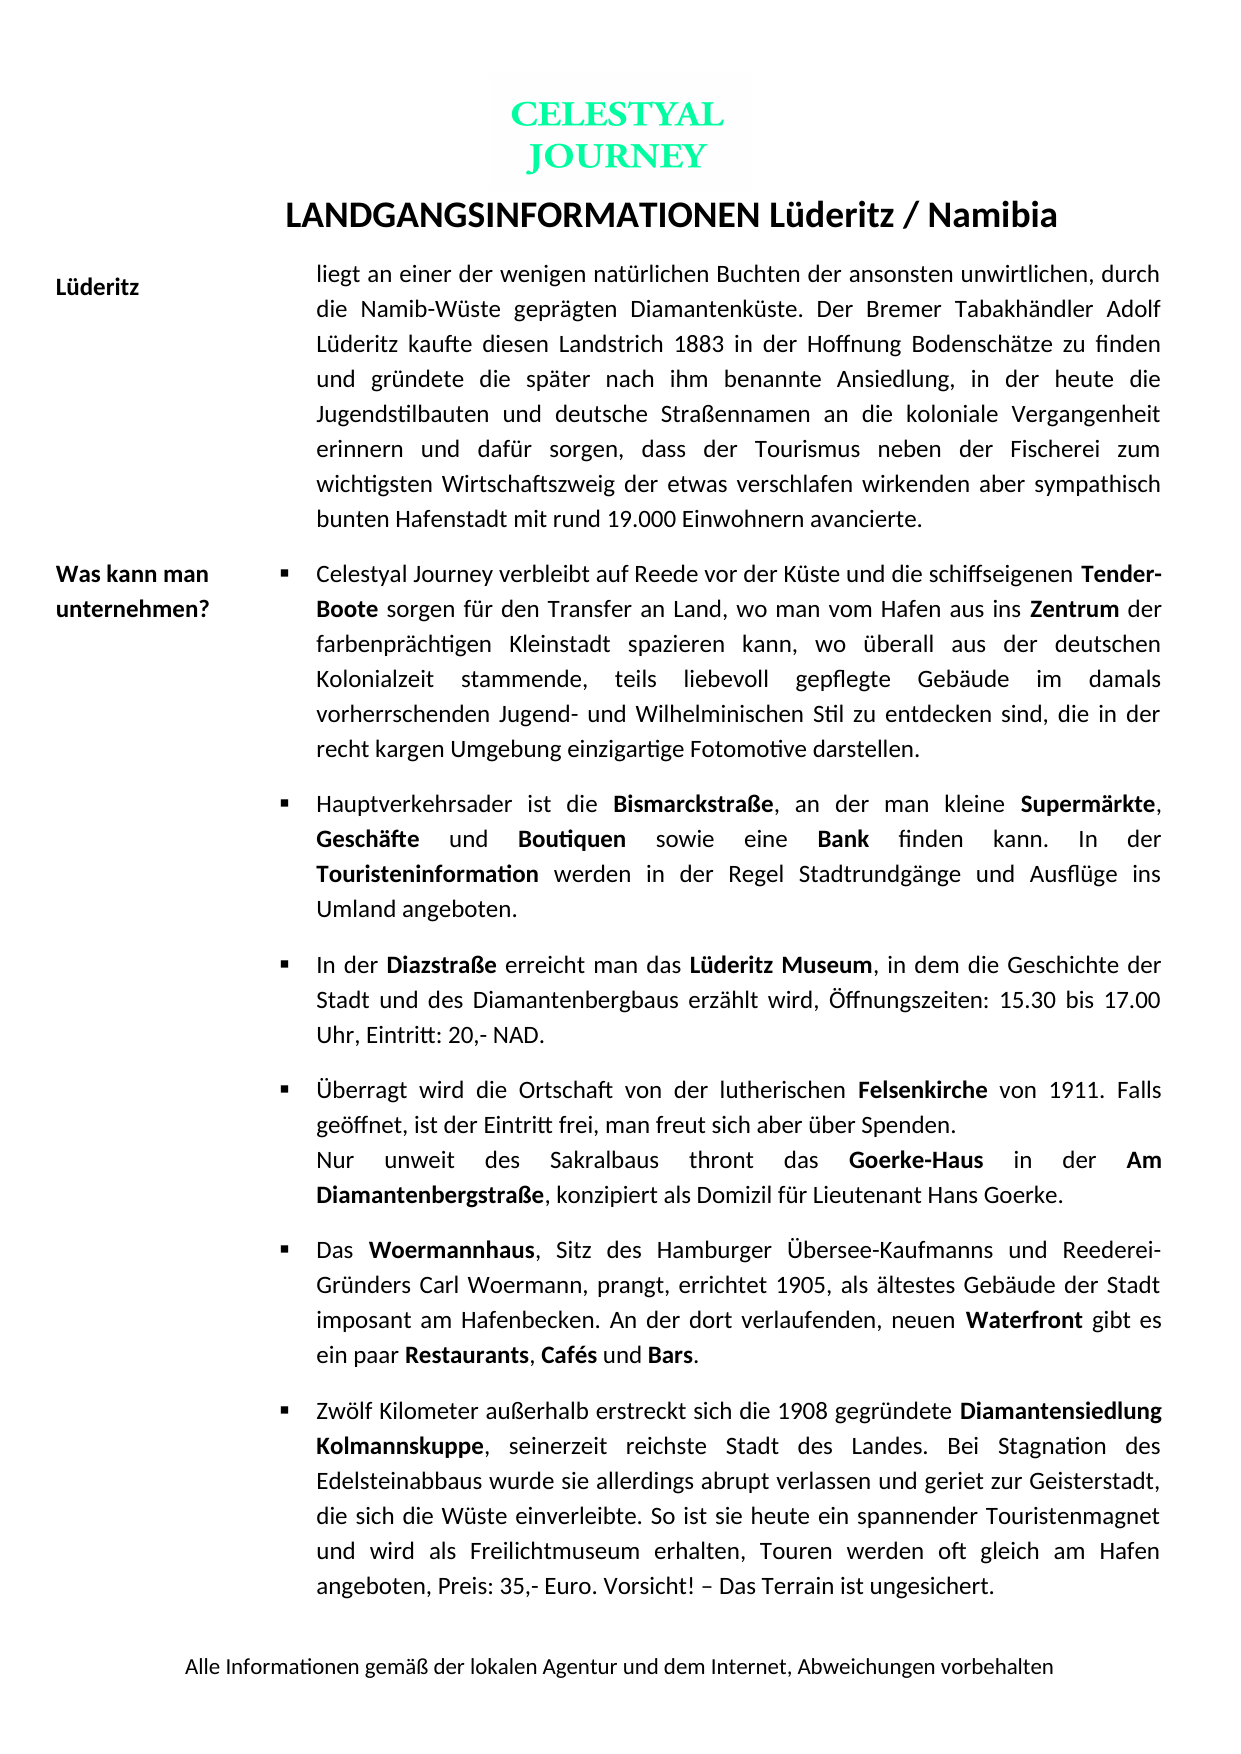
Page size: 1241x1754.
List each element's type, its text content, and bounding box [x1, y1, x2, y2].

table_header liegt an einer der wenigen natürlichen Buchten der ansonsten unwirtlichen, durch die Namib-Wüste geprägten Diamantenküste. Der Bremer Tabakhändler Adolf Lüderitz kaufte diesen Landstrich 1883 in der Hoffnung Bodenschätze zu finden und gründete die später nach ihm benannte Ansiedlung, in der heute die Jugendstilbauten und deutsche Straßennamen an die koloniale Vergangenheit erinnern und dafür sorgen, dass der Tourismus neben der Fischerei zum wichtigsten Wirtschaftszweig der etwas verschlafen wirkenden aber sympathisch bunten Hafenstadt mit rund 19.000 Einwohnern avancierte. [230, 259, 1173, 537]
table_cell Celestyal Journey verbleibt auf Reede vor der Küste und die schiffseigenen Tender-Boote sorgen für den Transfer an Land, wo man vom Hafen aus ins Zentrum der farbenprächtigen Kleinstadt spazieren kann, wo überall aus der deutschen Kolonialzeit stammende, teils liebevoll gepflegte Gebäude im damals vorherrschenden Jugend- und Wilhelminischen Stil zu entdecken sind, die in der recht kargen Umgebung einzigartige Fotomotive darstellen. Hauptverkehrsader ist die Bismarckstraße, an der man kleine Supermärkte, Geschäfte und Boutiquen sowie eine Bank finden kann. In der Touristeninformation werden in der Regel Stadtrundgänge und Ausflüge ins Umland angeboten. In der Diazstraße erreicht man das Lüderitz Museum, in dem die Geschichte der Stadt und des Diamantenbergbaus erzählt wird, Öffnungszeiten: 15.30 bis 17.00 Uhr, Eintritt: 20,- NAD. Überragt wird die Ortschaft von der lutherischen Felsenkirche von 1911. Falls geöffnet, ist der Eintritt frei, man freut sich aber über Spenden. Nur unweit des Sakralbaus thront das Goerke-Haus in der Am Diamantenbergstraße, konzipiert als Domizil für Lieutenant Hans Goerke. Das Woermannhaus, Sitz des Hamburger Übersee-Kaufmanns und Reederei-Gründers Carl Woermann, prangt, errichtet 1905, als ältestes Gebäude der Stadt imposant am Hafenbecken. An der dort verlaufenden, neuen Waterfront gibt es ein paar Restaurants, Cafés und Bars. Zwölf Kilometer außerhalb erstreckt sich die 1908 gegründete Diamantensiedlung Kolmannskuppe, seinerzeit reichste Stadt des Landes. Bei Stagnation des Edelsteinabbaus wurde sie allerdings abrupt verlassen und geriet zur Geisterstadt, die sich die Wüste einverleibte. So ist sie heute ein spannender Touristenmagnet und wird als Freilichtmuseum erhalten, Touren werden oft gleich am Hafen angeboten, Preis: 35,- Euro. Vorsicht! – Das Terrain ist ungesichert. [230, 538, 1173, 1604]
subtitle LANDGANGSINFORMATIONEN Lüderitz / Namibia [59, 191, 1181, 237]
picture [488, 73, 752, 191]
table_header Lüderitz [44, 259, 230, 537]
table_cell Was kann man unternehmen? [44, 538, 230, 1604]
